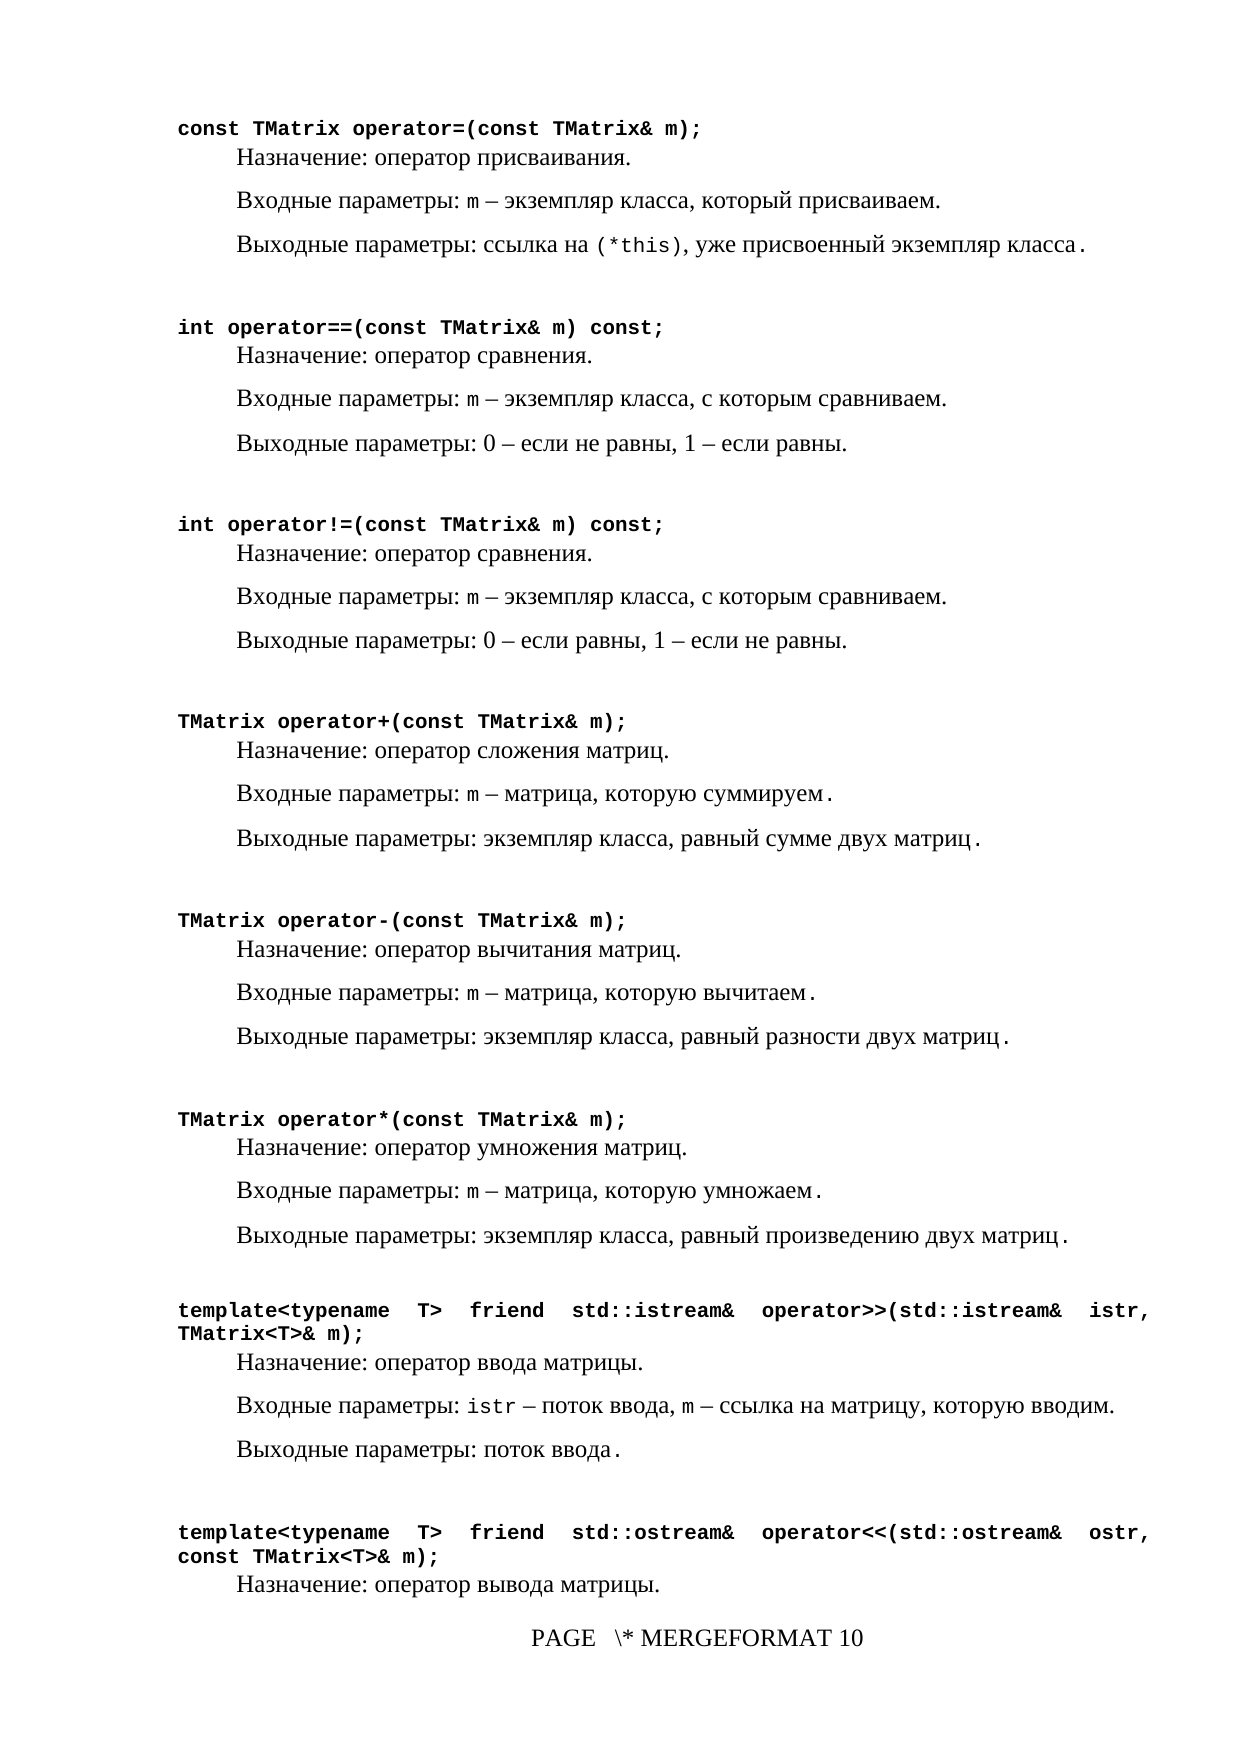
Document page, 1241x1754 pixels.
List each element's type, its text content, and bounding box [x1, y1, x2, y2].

text TMatrix operator*(const TMatrix& m); [177, 1109, 1152, 1132]
text int operator==(const TMatrix& m) const; [177, 317, 1152, 340]
text const TMatrix operator=(const TMatrix& m); [177, 118, 1152, 142]
text TMatrix operator+(const TMatrix& m); [177, 712, 1152, 735]
text Назначение: оператор умножения матриц. [177, 1132, 1152, 1161]
text Входные параметры: m – экземпляр класса, с которым сравниваем. [177, 581, 1152, 611]
text Входные параметры: m – матрица, которую умножаем. [177, 1176, 1152, 1205]
text TMatrix operator-(const TMatrix& m); [177, 910, 1152, 934]
text Выходные параметры: ссылка на (*this), уже присвоенный экземпляр класса. [177, 229, 1152, 259]
text Выходные параметры: 0 – если равны, 1 – если не равны. [177, 625, 1152, 654]
text Входные параметры: m – матрица, которую суммируем. [177, 778, 1152, 808]
text Назначение: оператор вывода матрицы. [177, 1569, 1152, 1598]
text Входные параметры: m – матрица, которую вычитаем. [177, 977, 1152, 1007]
text Выходные параметры: поток ввода. [177, 1434, 1152, 1464]
text Входные параметры: m – экземпляр класса, с которым сравниваем. [177, 383, 1152, 413]
text Назначение: оператор сравнения. [177, 538, 1152, 567]
text Назначение: оператор сравнения. [177, 340, 1152, 369]
text Выходные параметры: экземпляр класса, равный сумме двух матриц. [177, 823, 1152, 852]
text Выходные параметры: экземпляр класса, равный разности двух матриц. [177, 1021, 1152, 1051]
text Входные параметры: m – экземпляр класса, который присваиваем. [177, 185, 1152, 214]
text Назначение: оператор ввода матрицы. [177, 1347, 1152, 1376]
text Выходные параметры: 0 – если не равны, 1 – если равны. [177, 428, 1152, 457]
text Выходные параметры: экземпляр класса, равный произведению двух матриц. [177, 1220, 1152, 1249]
text Входные параметры: istr – поток ввода, m – ссылка на матрицу, которую вводим. [177, 1390, 1152, 1420]
text template<typename T> friend std::ostream& operator<<(std::ostream& ostr, const TMatrix<T>& m); [177, 1522, 1152, 1569]
text Назначение: оператор вычитания матриц. [177, 934, 1152, 963]
text Назначение: оператор сложения матриц. [177, 735, 1152, 764]
text template<typename T> friend std::istream& operator>>(std::istream& istr, TMatrix<T>& m); [177, 1300, 1152, 1347]
text int operator!=(const TMatrix& m) const; [177, 514, 1152, 538]
text Назначение: оператор присваивания. [177, 142, 1152, 171]
